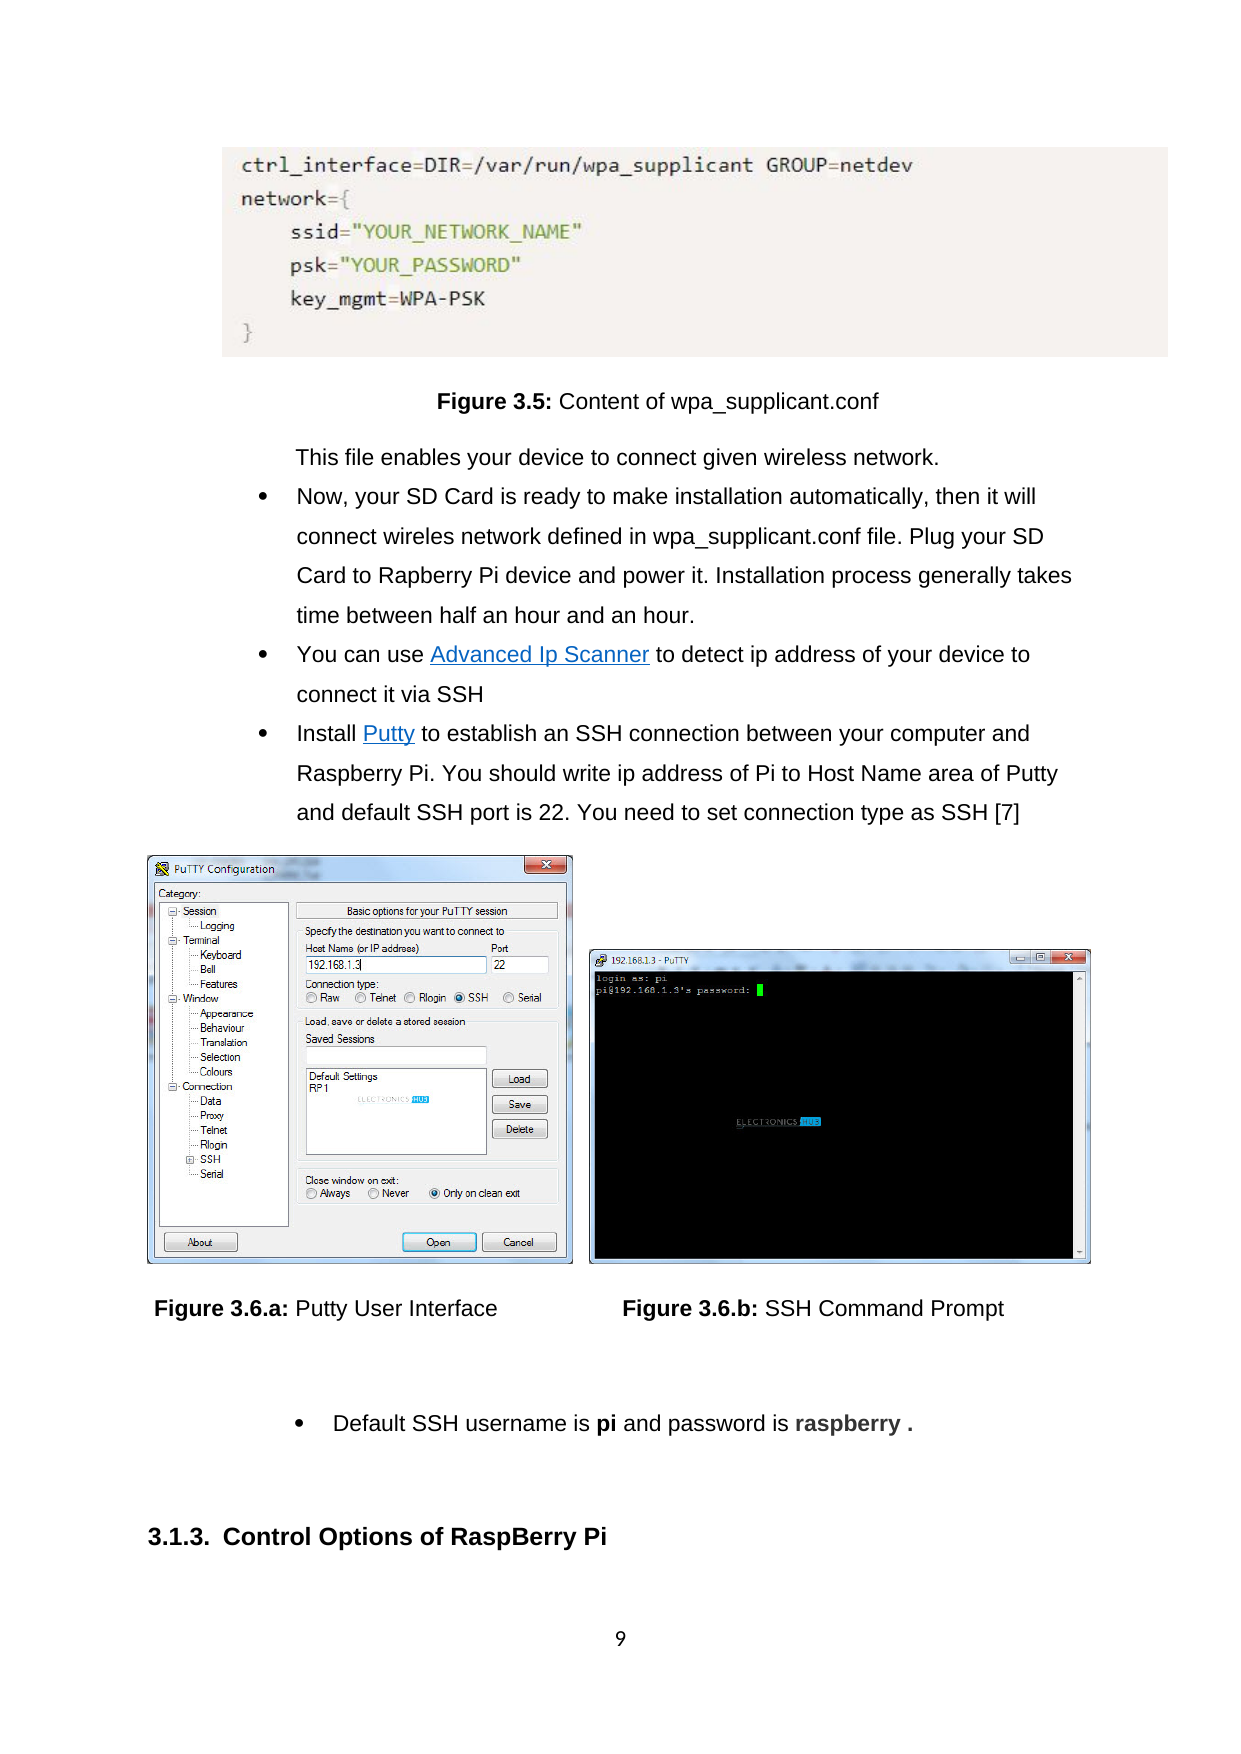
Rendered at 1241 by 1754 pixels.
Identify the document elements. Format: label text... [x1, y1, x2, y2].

list Control Options of RaspBerry Pi [148, 1522, 1093, 1551]
list You can use Advanced Ip Scanner to detect ip address of your device to connect it via SSH [259, 641, 1093, 707]
picture [589, 949, 1091, 1264]
list This file enables your device to connect given wireless network. [260, 444, 1093, 470]
list Install Putty to establish an SSH connection between your computer and Raspberry Pi. You should write ip address of Pi to Host Name area of Putty and default SSH port is 22. You need to set connection type as SSH [7] [259, 720, 1093, 826]
list Now, your SD Card is ready to make installation automatically, then it will connect wireles network defined in wpa_supplicant.conf file. Plug your SD Card to Rapberry Pi device and power it. Installation process generally takes time between half an hour and an hour. [259, 483, 1093, 628]
list Default SSH username is pi and password is raspberry . [295, 1409, 1093, 1436]
text Figure 3.6.a: Putty User Interface Figure 3.6.b: SSH Command Prompt [148, 1295, 1093, 1321]
text Figure 3.5: Content of wpa_supplicant.conf [223, 388, 1093, 414]
picture [222, 147, 1168, 357]
picture [147, 855, 573, 1264]
